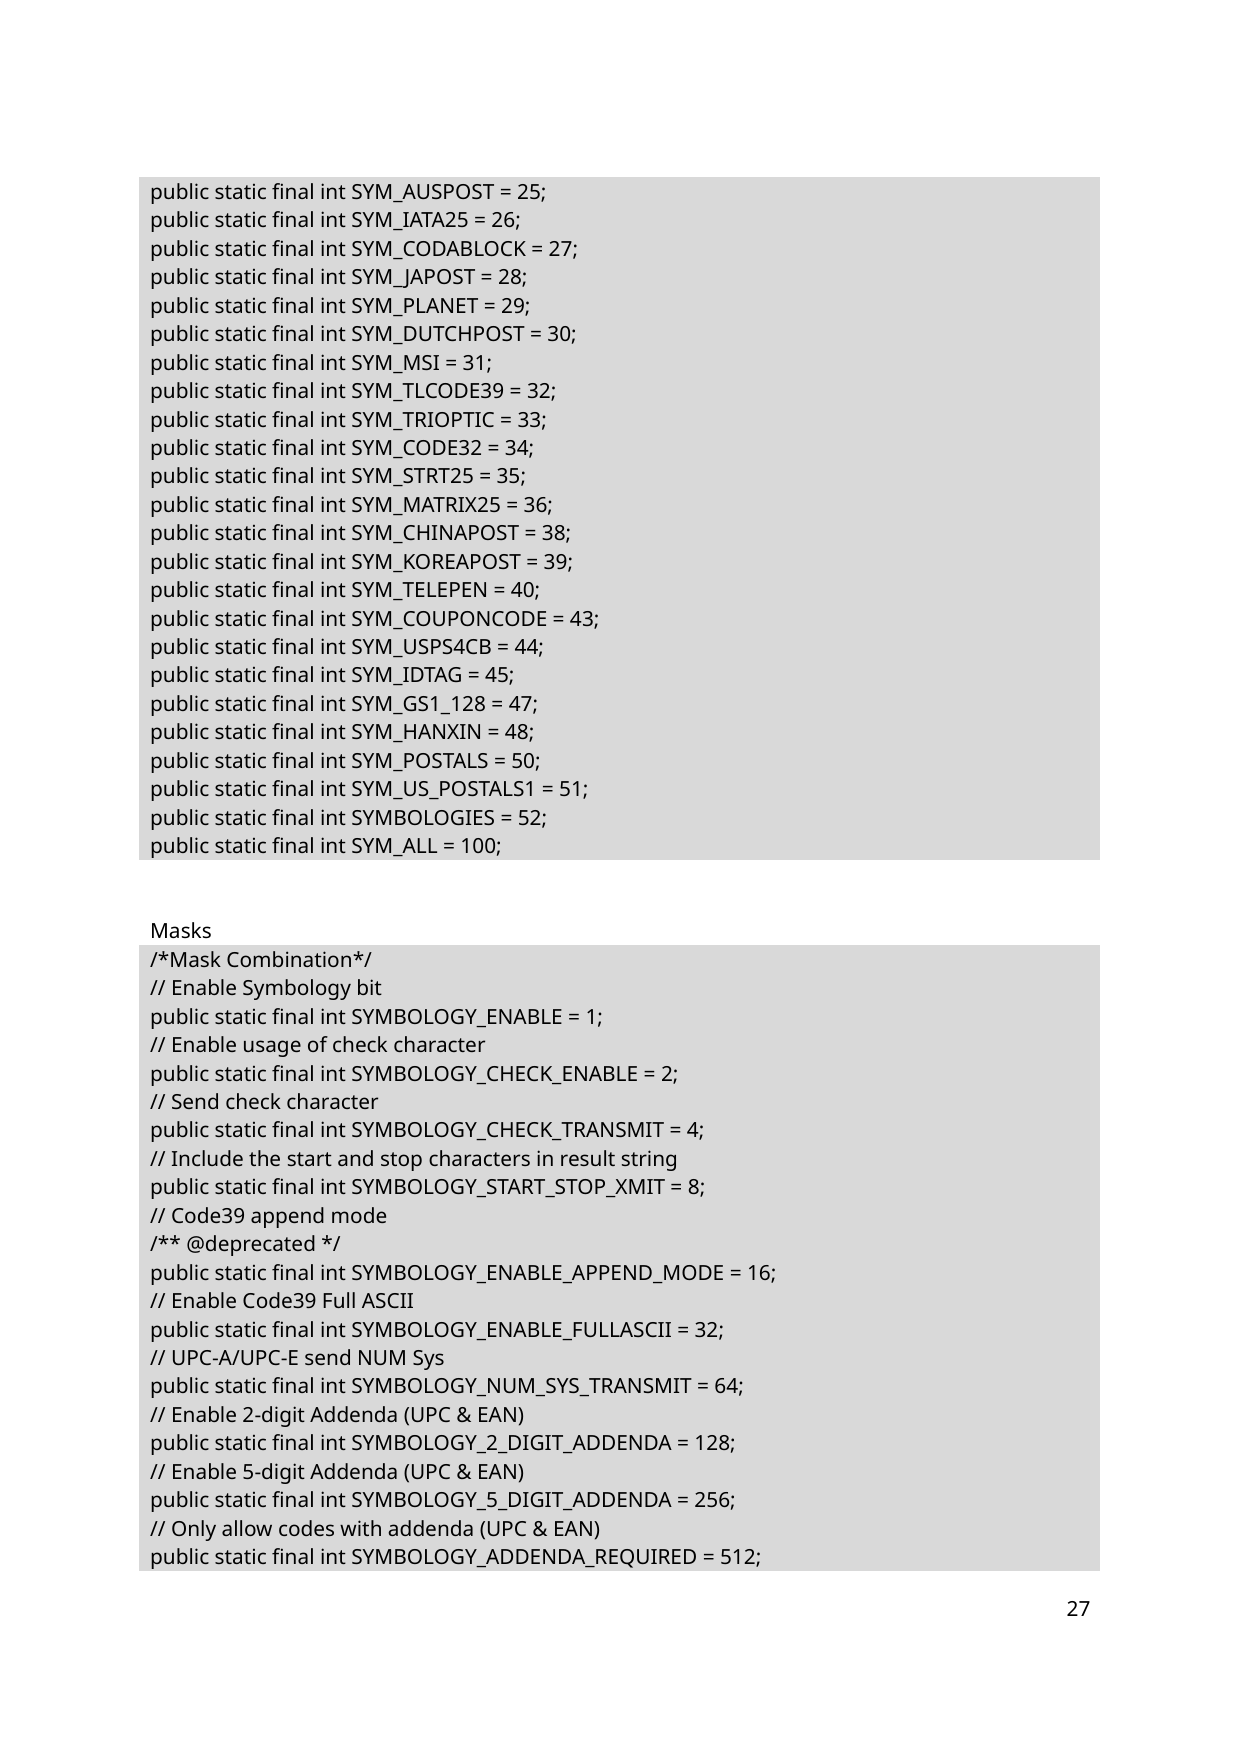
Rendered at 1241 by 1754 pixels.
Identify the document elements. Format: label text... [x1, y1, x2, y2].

text Masks [150, 917, 1090, 945]
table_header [139, 945, 1100, 1571]
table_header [139, 177, 1100, 860]
